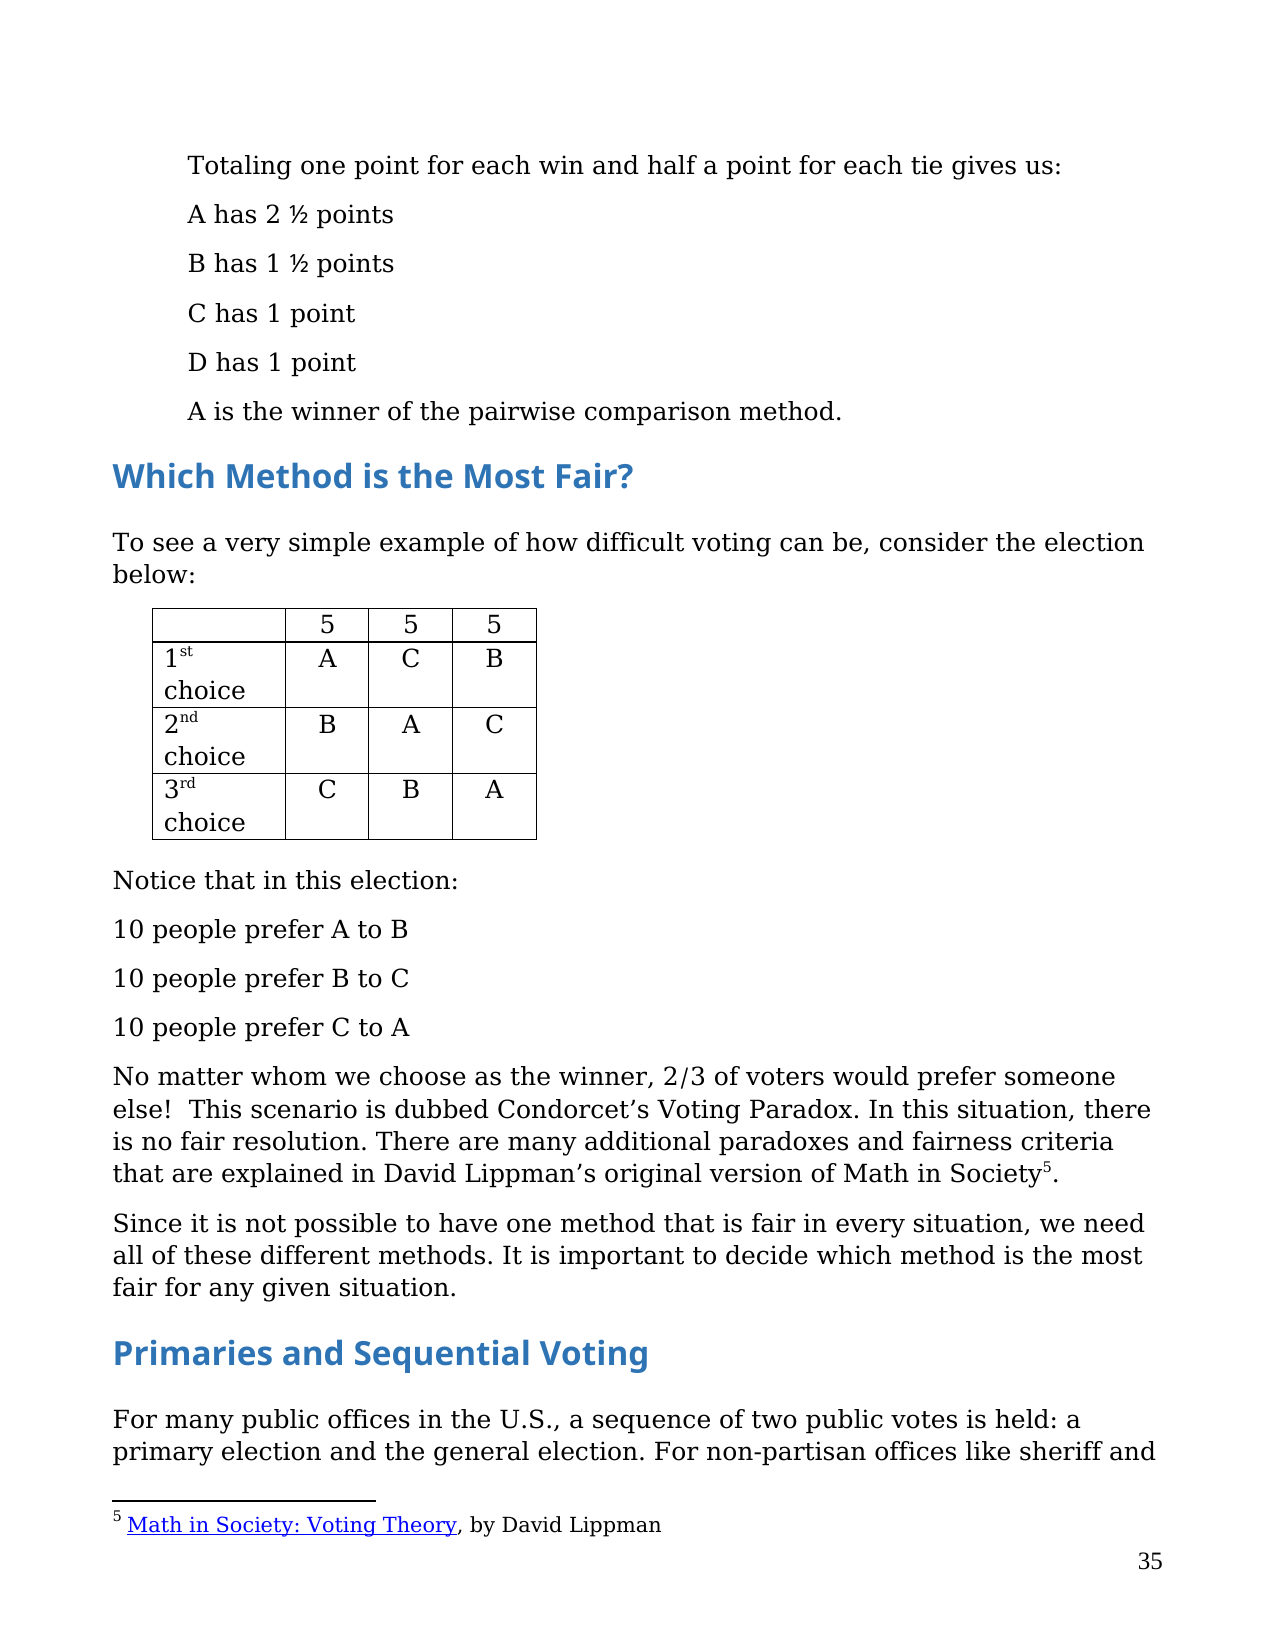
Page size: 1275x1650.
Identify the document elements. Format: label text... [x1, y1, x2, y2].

table_cell 1st choice [153, 643, 285, 707]
table_cell B [453, 643, 536, 707]
table_header [153, 609, 285, 641]
table_cell C [286, 774, 368, 839]
text Since it is not possible to have one method that is fair in every situation, we need all of these different methods. It is important to decide which method is the most fair for any given situation. [112, 1207, 1162, 1302]
subtitle Primaries and Sequential Voting [112, 1329, 1162, 1375]
table_cell 3rd choice [153, 774, 285, 839]
table_cell A [286, 643, 368, 707]
table_cell B [286, 708, 368, 773]
table_cell C [369, 643, 452, 707]
text 10 people prefer A to B [112, 914, 1162, 944]
table_header 5 [286, 609, 368, 641]
table_cell B [369, 774, 452, 839]
text A has 2 ½ points [187, 199, 1162, 229]
text C has 1 point [187, 297, 1162, 327]
text 10 people prefer C to A [112, 1012, 1162, 1042]
text A is the winner of the pairwise comparison method. [187, 395, 1162, 425]
text B has 1 ½ points [187, 248, 1162, 278]
text 10 people prefer B to C [112, 963, 1162, 993]
text D has 1 point [187, 346, 1162, 376]
text Totaling one point for each win and half a point for each tie gives us: [187, 150, 1162, 180]
text Notice that in this election: [112, 865, 1162, 895]
text No matter whom we choose as the winner, 2/3 of voters would prefer someone else! This scenario is dubbed Condorcet’s Voting Paradox. In this situation, there is no fair resolution. There are many additional paradoxes and fairness criteria that are explained in David Lippman’s original version of Math in Society. [112, 1061, 1162, 1188]
subtitle Which Method is the Most Fair? [112, 453, 1162, 498]
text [112, 1403, 1162, 1466]
table_cell A [453, 774, 536, 839]
table_cell C [453, 708, 536, 773]
table_header 5 [453, 609, 536, 641]
table_cell 2nd choice [153, 708, 285, 773]
table_header 5 [369, 609, 452, 641]
table_cell A [369, 708, 452, 773]
text To see a very simple example of how difficult voting can be, consider the election below: [112, 527, 1162, 589]
